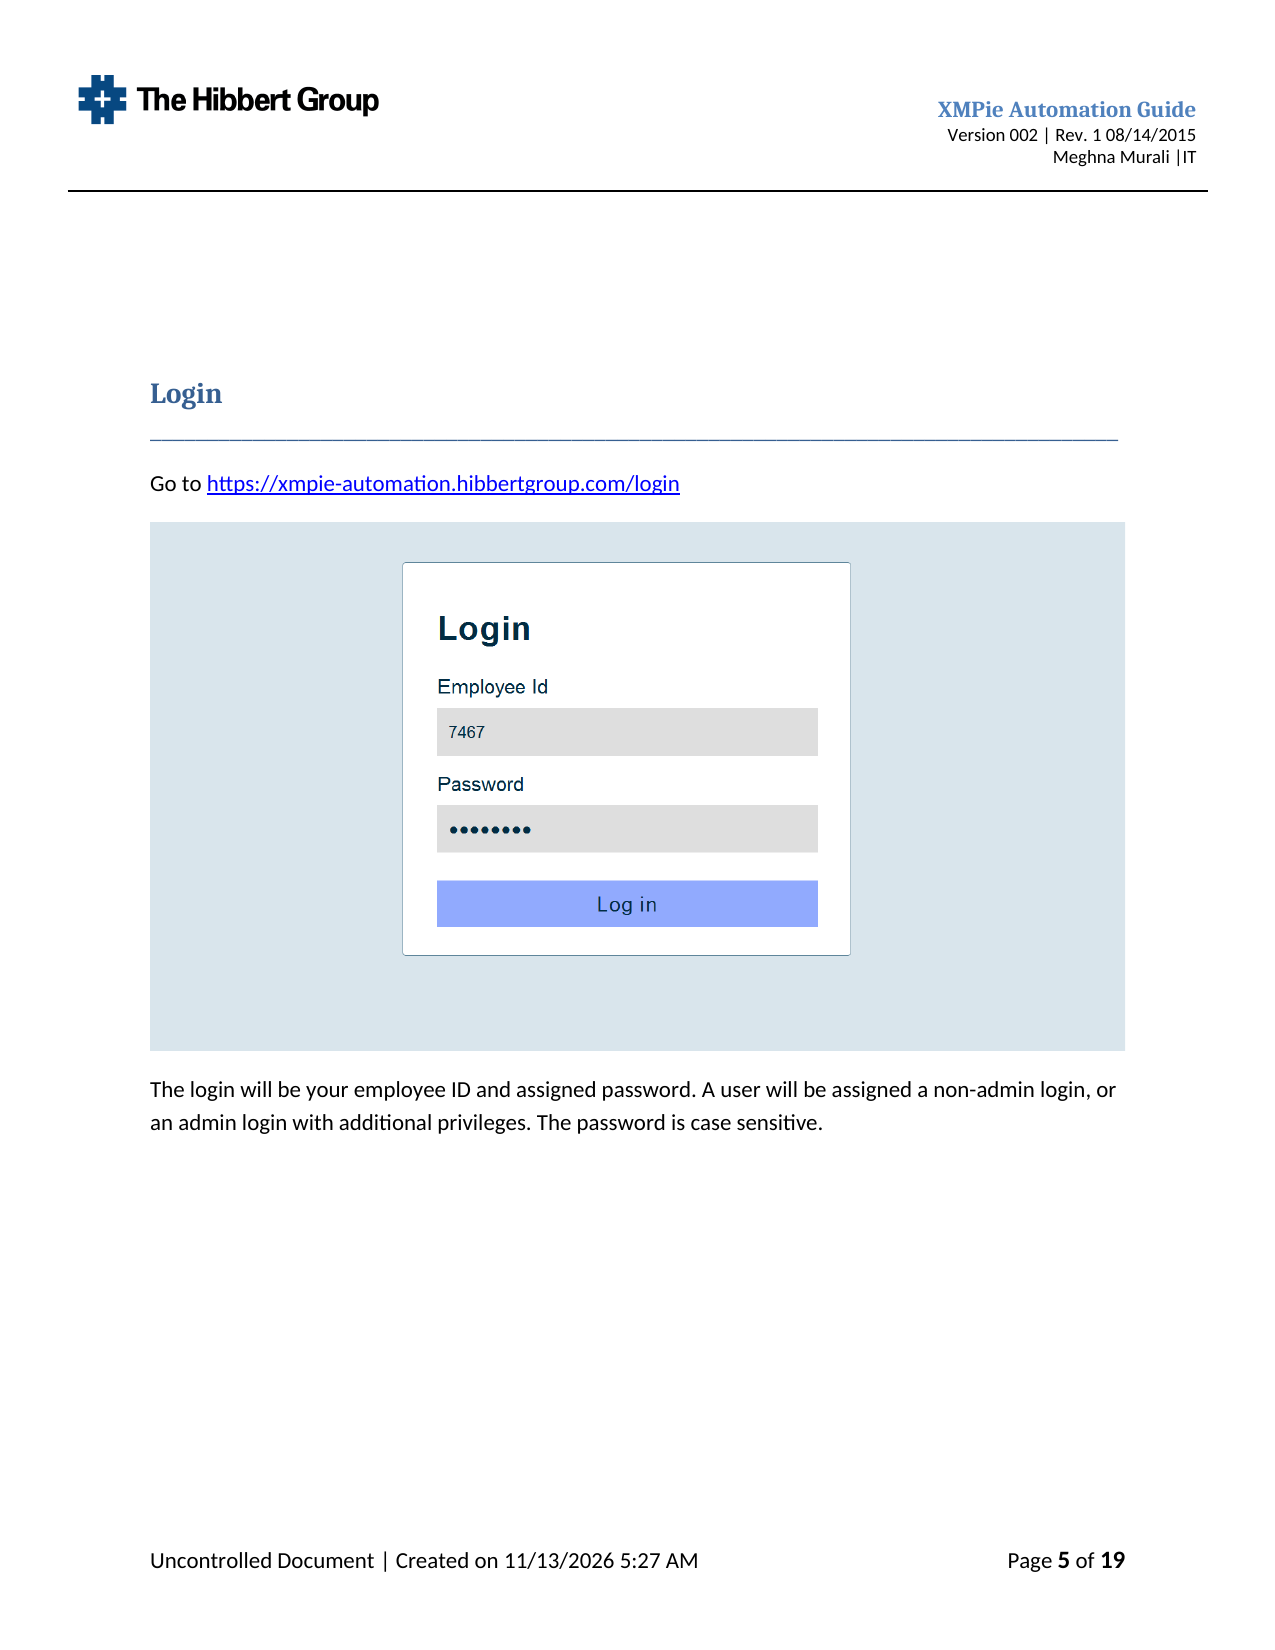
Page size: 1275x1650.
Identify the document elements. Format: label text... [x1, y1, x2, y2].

picture [150, 522, 1125, 1051]
text _____________________________________________________________________________________ [150, 416, 1125, 444]
subtitle Login [150, 378, 1125, 411]
text The login will be your employee ID and assigned password. A user will be assigned a non-admin login, or an admin login with additional privileges. The password is case sensitive. [150, 1076, 1125, 1136]
text Go to https://xmpie-automation.hibbertgroup.com/login [150, 469, 1125, 497]
picture [78, 75, 379, 141]
